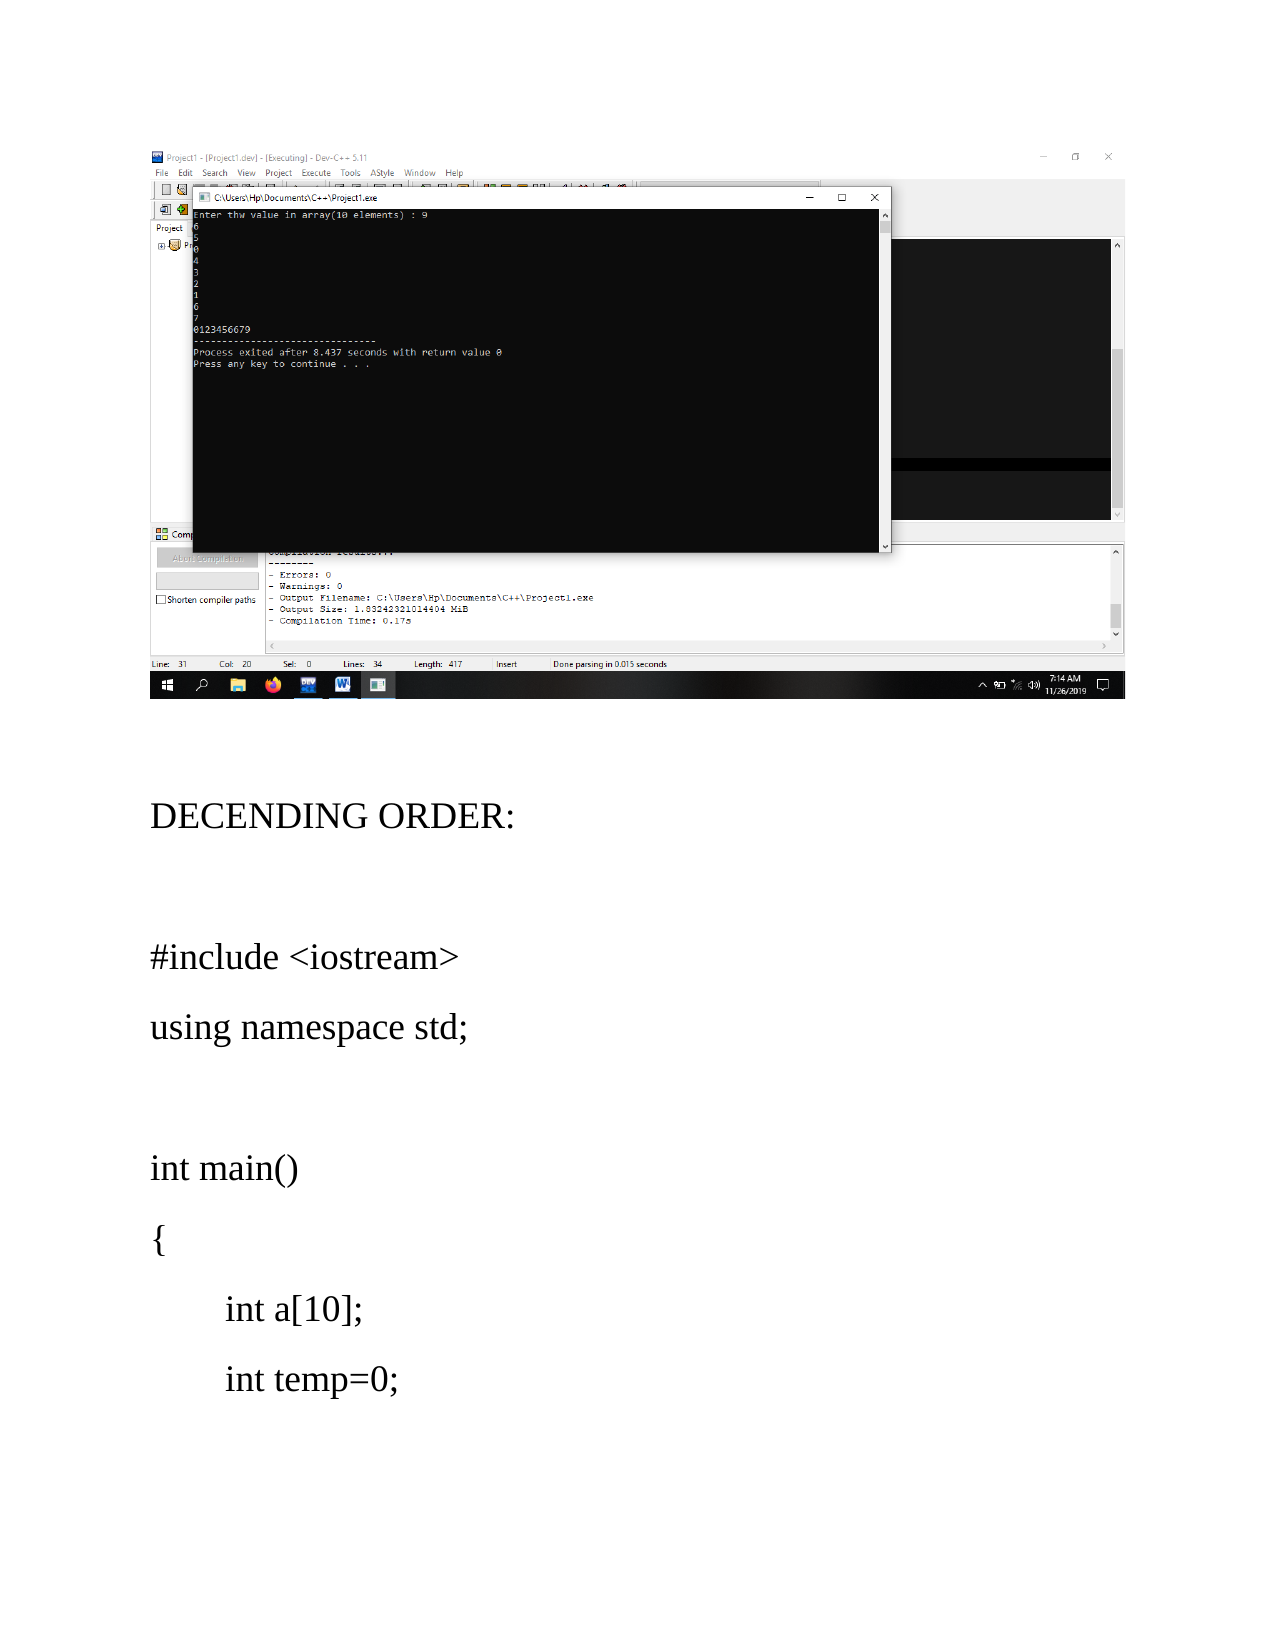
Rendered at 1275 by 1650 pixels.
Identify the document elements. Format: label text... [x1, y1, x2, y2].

picture [150, 150, 1125, 699]
text using namespace std; [150, 1005, 1125, 1048]
text { [150, 1216, 1125, 1259]
text int main() [150, 1146, 1125, 1189]
text int temp=0; [150, 1357, 1125, 1400]
text DECENDING ORDER: [150, 793, 1125, 837]
text #include <iostream> [150, 934, 1125, 977]
text int a[10]; [150, 1286, 1125, 1329]
